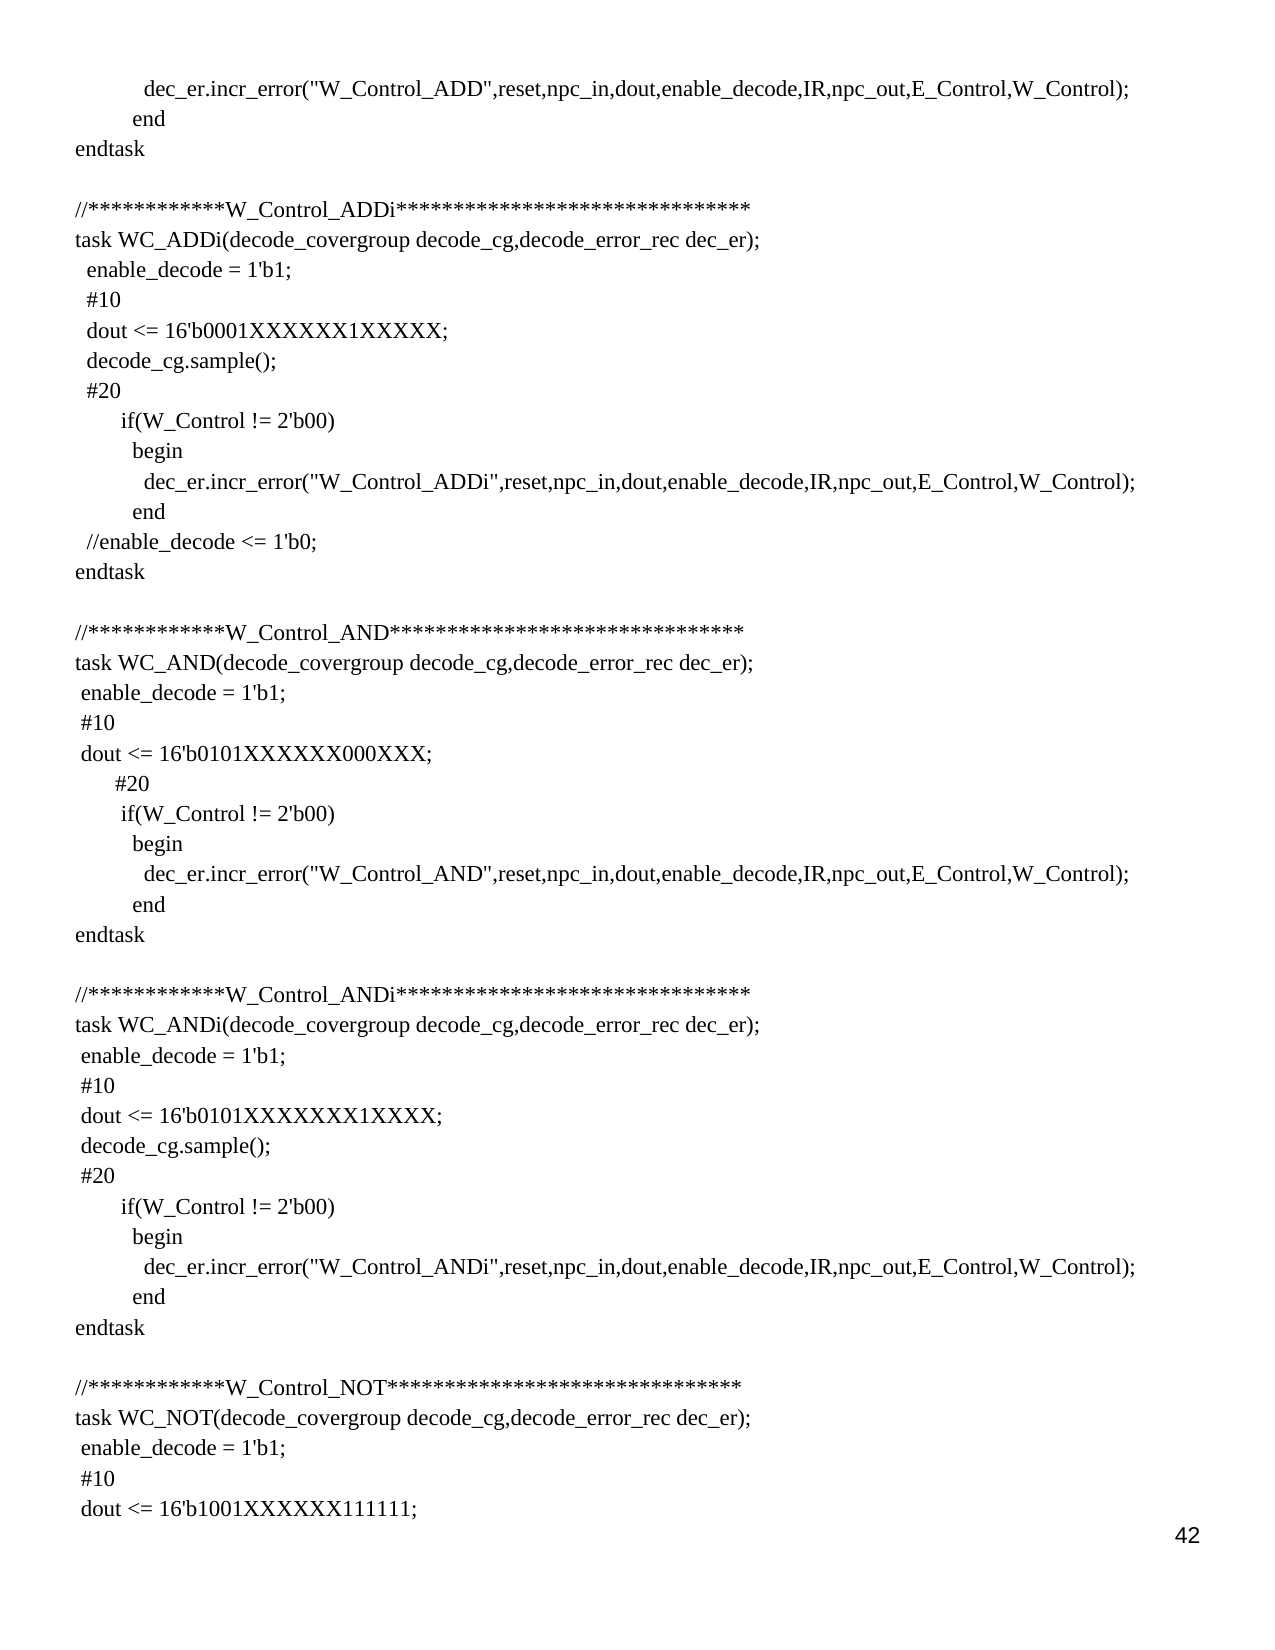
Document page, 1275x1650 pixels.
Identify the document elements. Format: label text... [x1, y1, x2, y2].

text enable_decode = 1'b1; [75, 1434, 1200, 1461]
text decode_cg.sample(); [75, 1132, 1200, 1159]
text #10 [75, 709, 1200, 736]
text //************W_Control_NOT******************************* [75, 1374, 1200, 1400]
text endtask [75, 1313, 1200, 1340]
text dout <= 16'b0101XXXXXXX1XXXX; [75, 1102, 1200, 1128]
text #10 [75, 286, 1200, 313]
text if(W_Control != 2'b00) [75, 1193, 1200, 1219]
text //************W_Control_ADDi******************************* [75, 196, 1200, 222]
text endtask [75, 558, 1200, 585]
text task WC_ANDi(decode_covergroup decode_cg,decode_error_rec dec_er); [75, 1011, 1200, 1038]
text dec_er.incr_error("W_Control_ADDi",reset,npc_in,dout,enable_decode,IR,npc_out,E_Control,W_Control); [75, 468, 1200, 494]
text enable_decode = 1'b1; [75, 679, 1200, 706]
text dec_er.incr_error("W_Control_ADD",reset,npc_in,dout,enable_decode,IR,npc_out,E_Control,W_Control); [75, 75, 1200, 101]
text #20 [75, 1162, 1200, 1189]
text #10 [75, 1464, 1200, 1491]
text //************W_Control_ANDi******************************* [75, 981, 1200, 1008]
text dec_er.incr_error("W_Control_AND",reset,npc_in,dout,enable_decode,IR,npc_out,E_Control,W_Control); [75, 860, 1200, 887]
text begin [75, 437, 1200, 464]
text #20 [75, 377, 1200, 403]
text #20 [75, 770, 1200, 796]
text endtask [75, 921, 1200, 947]
text dout <= 16'b1001XXXXXX111111; [75, 1495, 1200, 1521]
text dout <= 16'b0101XXXXXX000XXX; [75, 739, 1200, 766]
text task WC_NOT(decode_covergroup decode_cg,decode_error_rec dec_er); [75, 1404, 1200, 1431]
text task WC_ADDi(decode_covergroup decode_cg,decode_error_rec dec_er); [75, 226, 1200, 252]
text dout <= 16'b0001XXXXXX1XXXXX; [75, 317, 1200, 343]
text endtask [75, 135, 1200, 162]
text end [75, 891, 1200, 917]
text task WC_AND(decode_covergroup decode_cg,decode_error_rec dec_er); [75, 649, 1200, 675]
text dec_er.incr_error("W_Control_ANDi",reset,npc_in,dout,enable_decode,IR,npc_out,E_Control,W_Control); [75, 1253, 1200, 1279]
text if(W_Control != 2'b00) [75, 800, 1200, 826]
text #10 [75, 1072, 1200, 1098]
text end [75, 498, 1200, 524]
text if(W_Control != 2'b00) [75, 407, 1200, 434]
text enable_decode = 1'b1; [75, 256, 1200, 283]
text begin [75, 1223, 1200, 1249]
text //enable_decode <= 1'b0; [75, 528, 1200, 554]
text end [75, 1283, 1200, 1310]
text end [75, 105, 1200, 132]
text decode_cg.sample(); [75, 347, 1200, 373]
text begin [75, 830, 1200, 857]
text enable_decode = 1'b1; [75, 1042, 1200, 1068]
text //************W_Control_AND******************************* [75, 619, 1200, 645]
